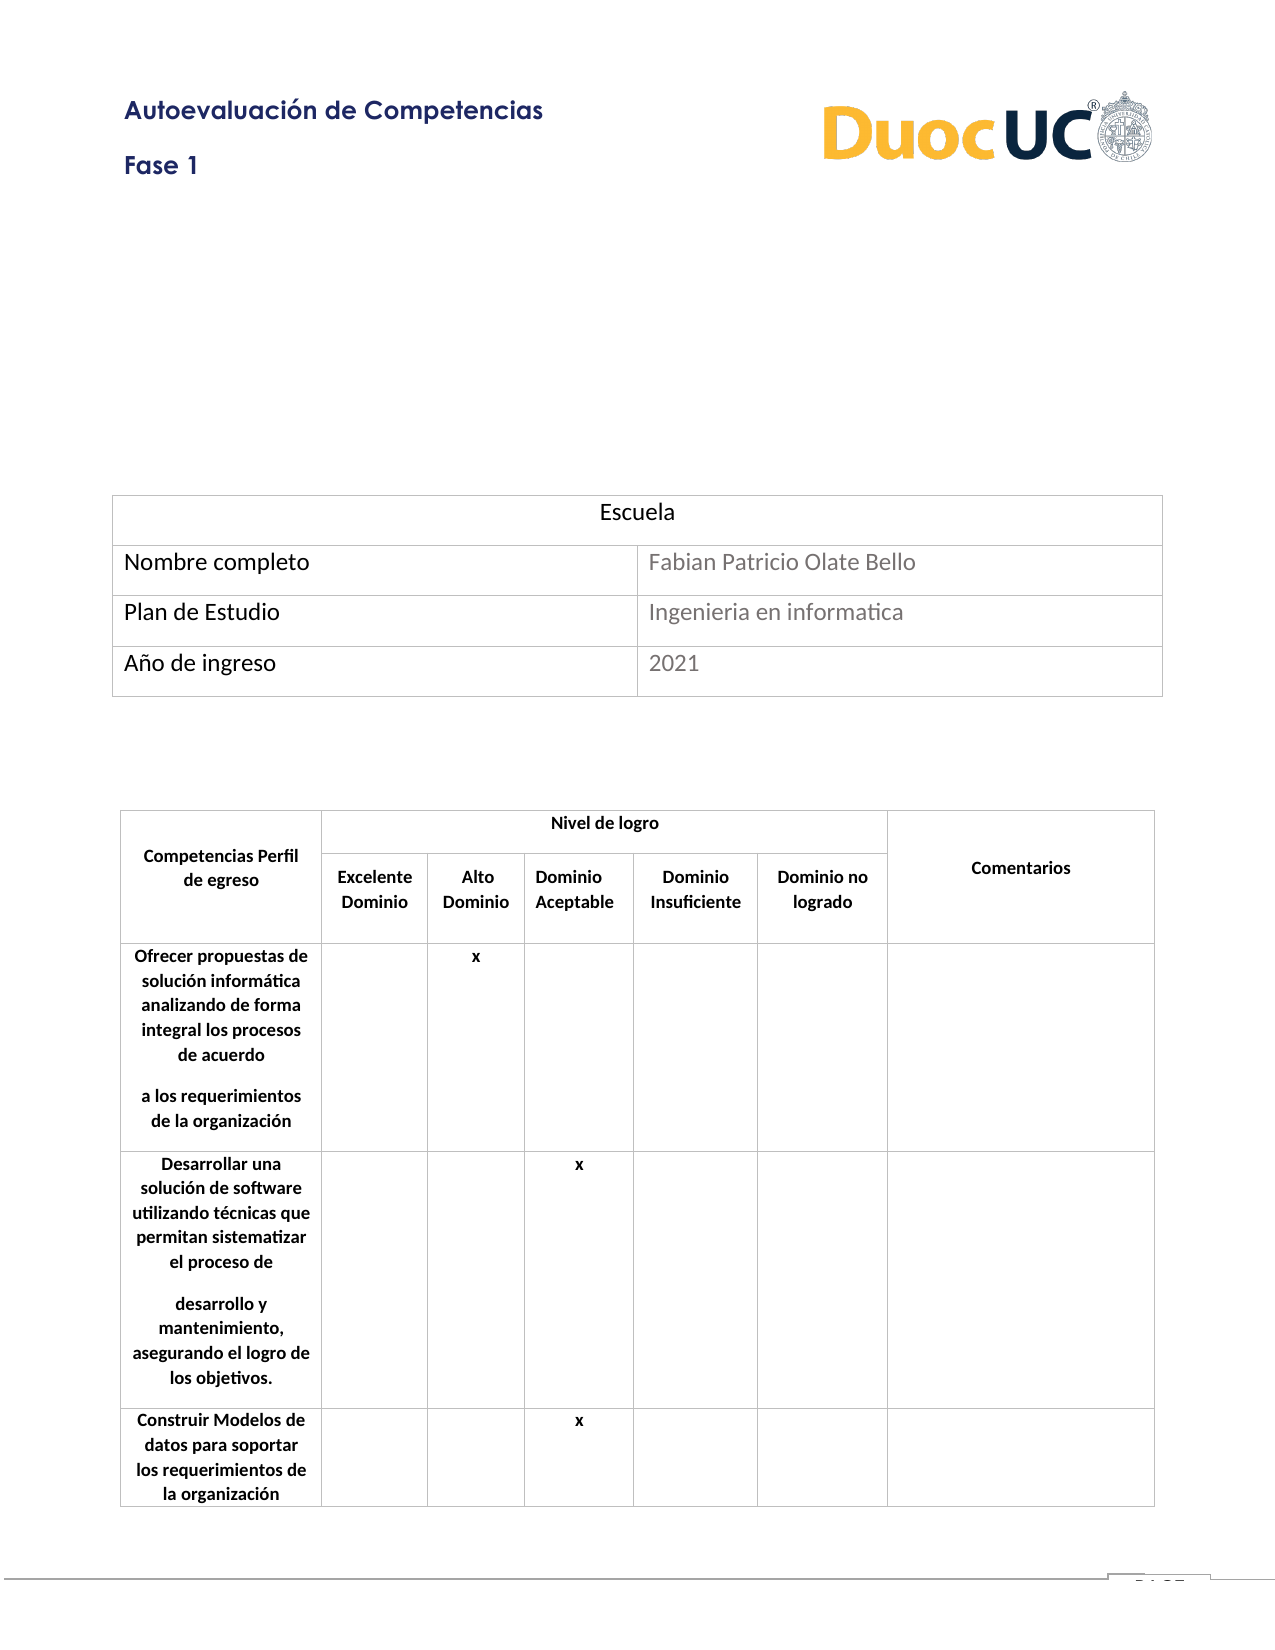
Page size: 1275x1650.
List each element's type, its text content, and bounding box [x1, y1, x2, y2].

table_cell Ofrecer propuestas de solución informática analizando de forma integral los procesos de acuerdo a los requerimientos de la organización [121, 944, 321, 1151]
picture [824, 91, 1152, 162]
table_cell [428, 1409, 524, 1506]
table_header Comentarios [888, 811, 1154, 943]
table_cell Nombre completo [113, 546, 637, 595]
table_cell [888, 944, 1154, 1151]
table_cell [758, 944, 887, 1151]
table_cell x [525, 1152, 633, 1407]
table_cell Dominio no logrado [758, 854, 887, 943]
table_cell Ingenieria en informatica [638, 596, 1162, 646]
table_cell [322, 944, 427, 1151]
table_cell [322, 1409, 427, 1506]
table_cell [634, 1152, 757, 1407]
table_cell Plan de Estudio [113, 596, 637, 646]
table_cell Año de ingreso [113, 647, 637, 696]
table_cell [428, 1152, 524, 1407]
table_cell x [525, 1409, 633, 1506]
table_cell Alto Dominio [428, 854, 524, 943]
table_header Competencias Perfil de egreso [121, 811, 321, 943]
table_cell [322, 1152, 427, 1407]
table_header Nivel de logro [322, 811, 887, 852]
table_cell Fabian Patricio Olate Bello [638, 546, 1162, 595]
table_cell 2021 [638, 647, 1162, 696]
table_cell Dominio Insuficiente [634, 854, 757, 943]
table_cell Dominio Aceptable [525, 854, 633, 943]
table_cell [888, 1152, 1154, 1407]
table_cell Construir Modelos de datos para soportar los requerimientos de la organización acuerdo a un diseño definido y escalable en el tiempo [121, 1409, 321, 1506]
table_header Escuela [113, 496, 1162, 545]
table_cell Desarrollar una solución de software utilizando técnicas que permitan sistematizar el proceso de desarrollo y mantenimiento, asegurando el logro de los objetivos. [121, 1152, 321, 1407]
table_cell x [428, 944, 524, 1151]
table_cell [758, 1409, 887, 1506]
table_cell [525, 944, 633, 1151]
table_cell [758, 1152, 887, 1407]
table_cell [634, 944, 757, 1151]
table_cell Excelente Dominio [322, 854, 427, 943]
table_cell [634, 1409, 757, 1506]
table_cell [888, 1409, 1154, 1506]
